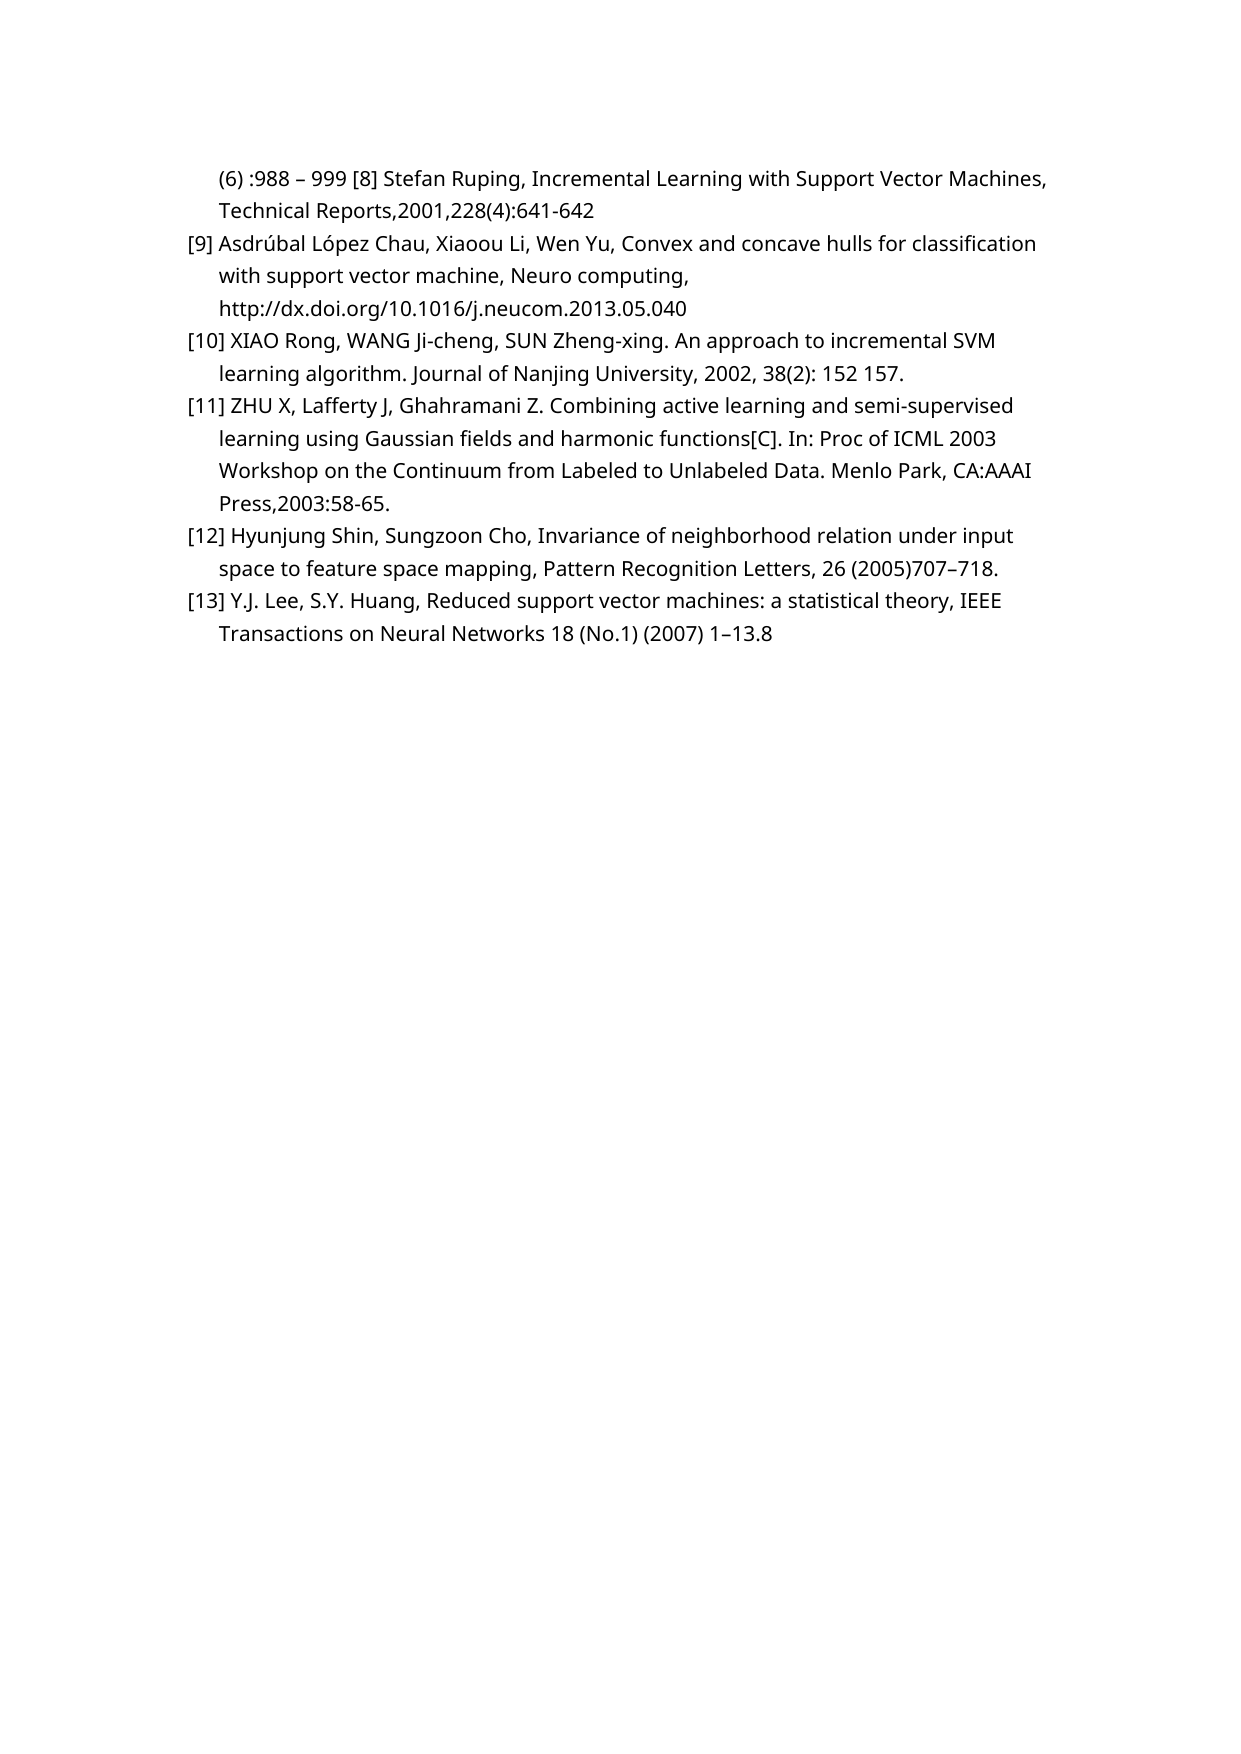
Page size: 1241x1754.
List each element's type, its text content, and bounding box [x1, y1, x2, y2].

text [9] Asdrúbal López Chau, Xiaoou Li, Wen Yu, Convex and concave hulls for classification with support vector machine, Neuro computing, http://dx.doi.org/10.1016/j.neucom.2013.05.040 [187, 227, 1053, 324]
text [13] Y.J. Lee, S.Y. Huang, Reduced support vector machines: a statistical theory, IEEE Transactions on Neural Networks 18 (No.1) (2007) 1–13.8 [187, 584, 1053, 649]
text [11] ZHU X, Lafferty J, Ghahramani Z. Combining active learning and semi-supervised learning using Gaussian fields and harmonic functions[C]. In: Proc of ICML 2003 Workshop on the Continuum from Labeled to Unlabeled Data. Menlo Park, CA:AAAI Press,2003:58-65. [187, 389, 1053, 519]
text [12] Hyunjung Shin, Sungzoon Cho, Invariance of neighborhood relation under input space to feature space mapping, Pattern Recognition Letters, 26 (2005)707–718. [187, 519, 1053, 584]
text [10] XIAO Rong, WANG Ji-cheng, SUN Zheng-xing. An approach to incremental SVM learning algorithm. Journal of Nanjing University, 2002, 38(2): 152 157. [187, 324, 1053, 389]
